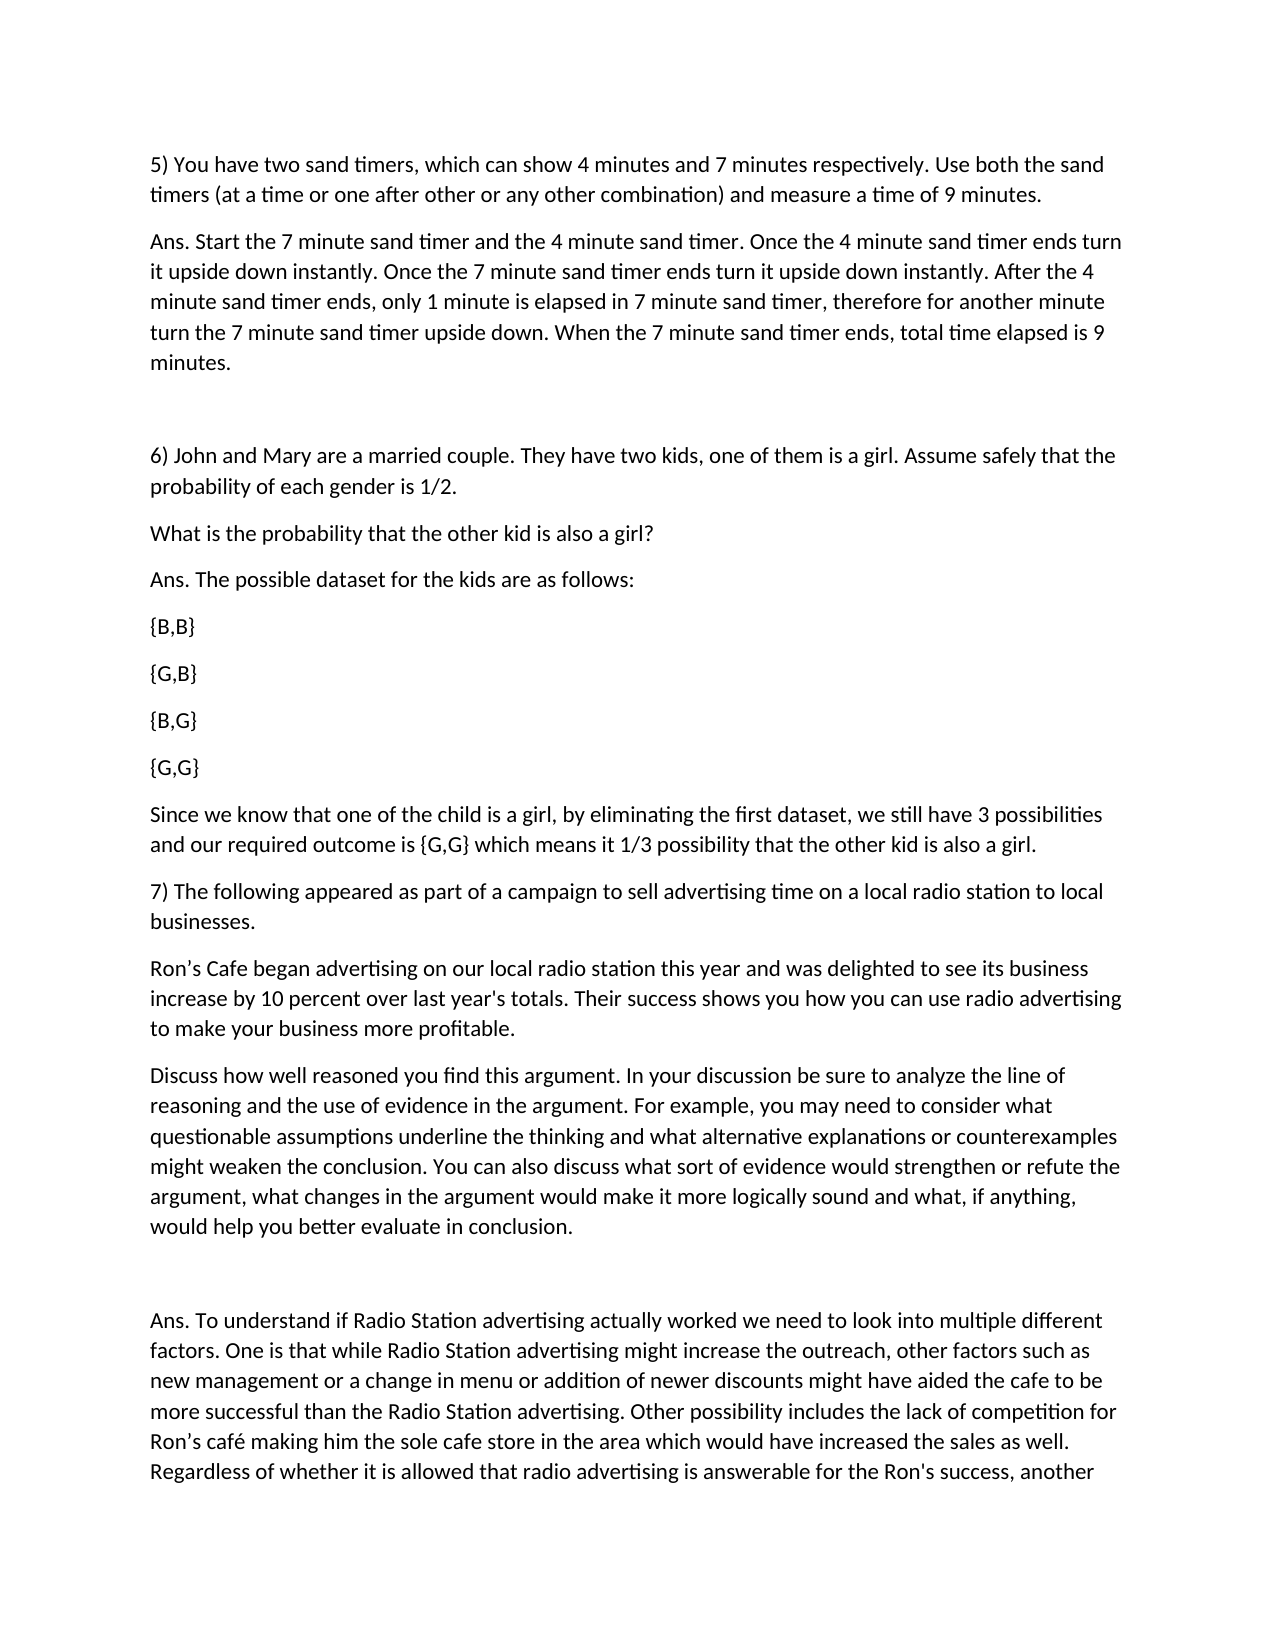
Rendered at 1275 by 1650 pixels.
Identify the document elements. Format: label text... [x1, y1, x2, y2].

text What is the probability that the other kid is also a girl? [150, 519, 1125, 547]
text {G,B} [150, 659, 1125, 687]
text 7) The following appeared as part of a campaign to sell advertising time on a local radio station to local businesses. [150, 877, 1125, 935]
text {B,B} [150, 612, 1125, 641]
text Ron’s Cafe began advertising on our local radio station this year and was delighted to see its business increase by 10 percent over last year's totals. Their success shows you how you can use radio advertising to make your business more profitable. [150, 954, 1125, 1043]
text 6) John and Mary are a married couple. They have two kids, one of them is a girl. Assume safely that the probability of each gender is 1/2. [150, 442, 1125, 500]
text Ans. Start the 7 minute sand timer and the 4 minute sand timer. Once the 4 minute sand timer ends turn it upside down instantly. Once the 7 minute sand timer ends turn it upside down instantly. After the 4 minute sand timer ends, only 1 minute is elapsed in 7 minute sand timer, therefore for another minute turn the 7 minute sand timer upside down. When the 7 minute sand timer ends, total time elapsed is 9 minutes. [150, 227, 1125, 376]
text Ans. The possible dataset for the kids are as follows: [150, 566, 1125, 594]
text Since we know that one of the child is a girl, by eliminating the first dataset, we still have 3 possibilities and our required outcome is {G,G} which means it 1/3 possibility that the other kid is also a girl. [150, 800, 1125, 858]
text {B,G} [150, 706, 1125, 734]
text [150, 1306, 1125, 1485]
text Discuss how well reasoned you find this argument. In your discussion be sure to analyze the line of reasoning and the use of evidence in the argument. For example, you may need to consider what questionable assumptions underline the thinking and what alternative explanations or counterexamples might weaken the conclusion. You can also discuss what sort of evidence would strengthen or refute the argument, what changes in the argument would make it more logically sound and what, if anything, would help you better evaluate in conclusion. [150, 1061, 1125, 1241]
text 5) You have two sand timers, which can show 4 minutes and 7 minutes respectively. Use both the sand timers (at a time or one after other or any other combination) and measure a time of 9 minutes. [150, 150, 1125, 208]
text {G,G} [150, 753, 1125, 781]
